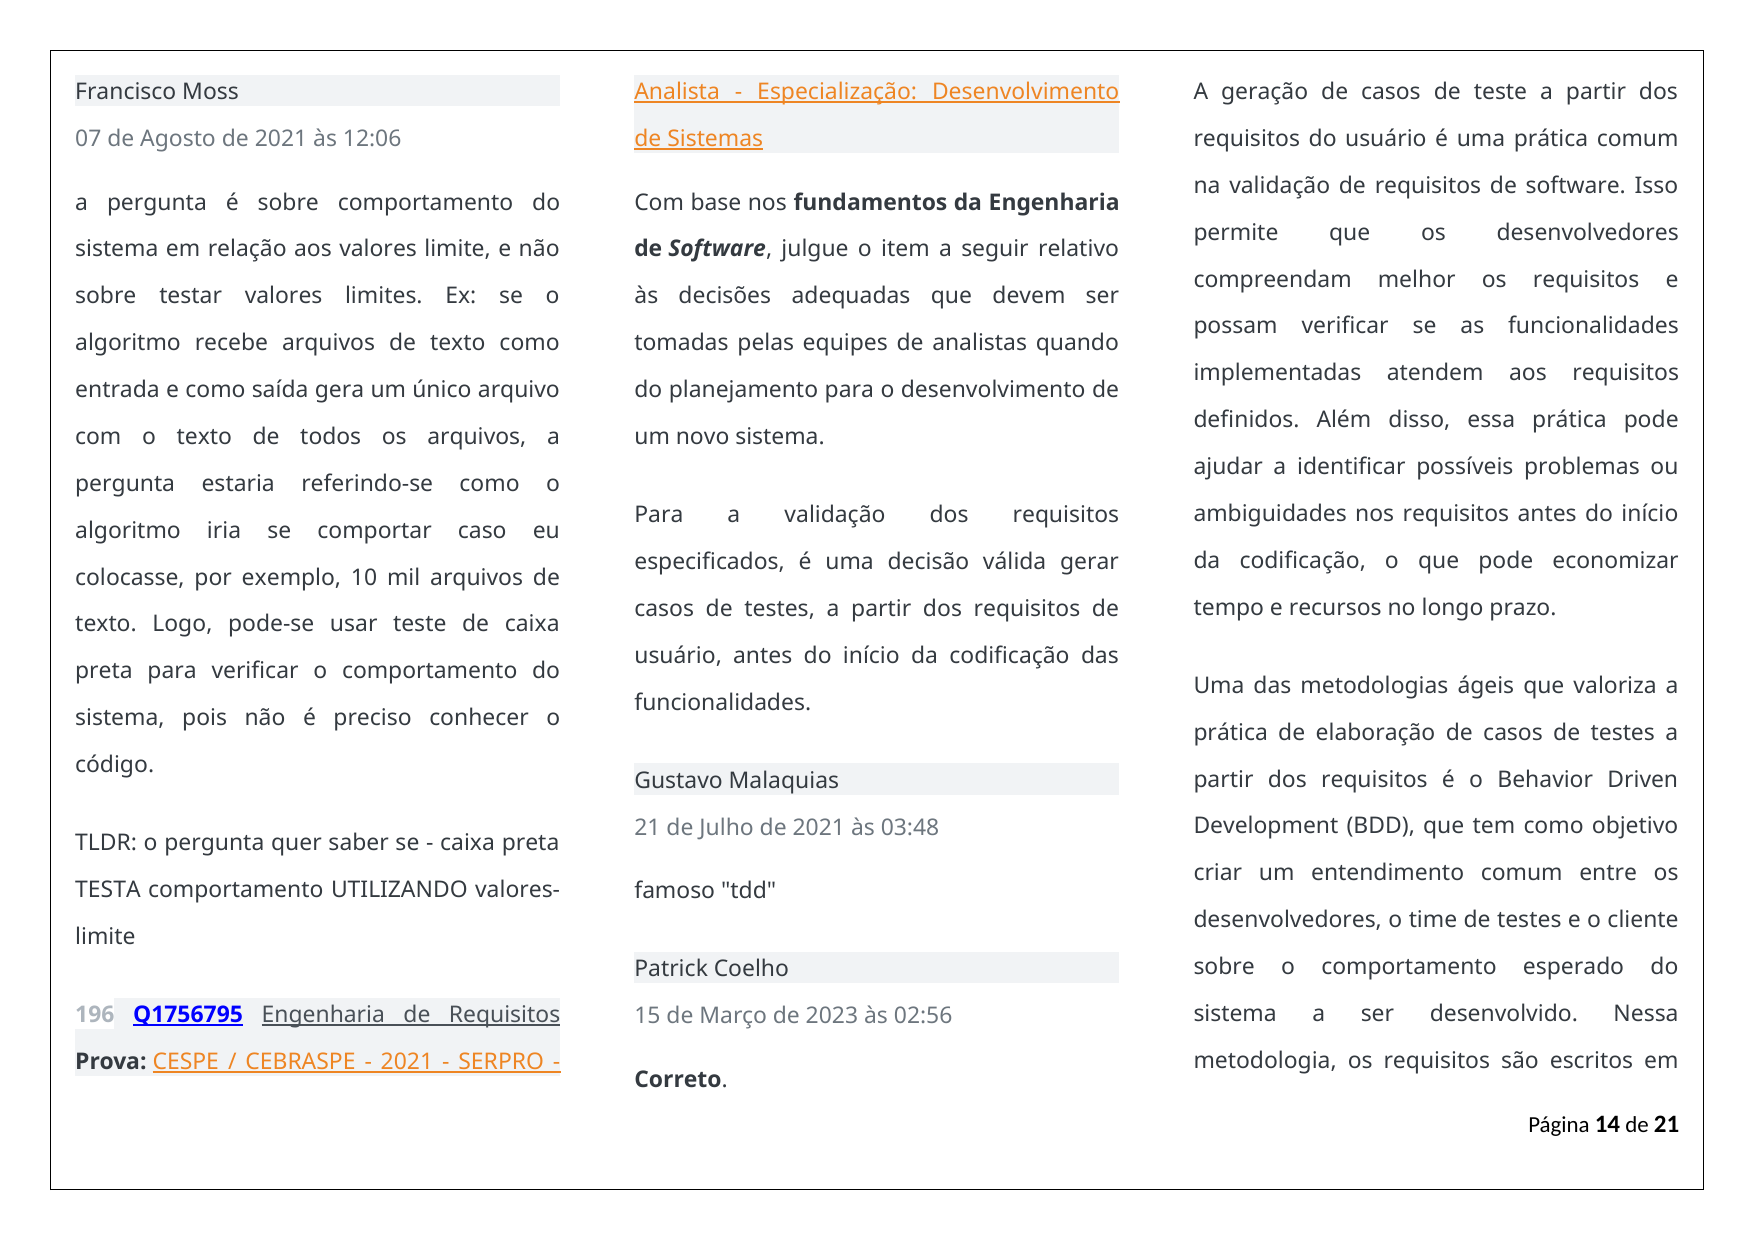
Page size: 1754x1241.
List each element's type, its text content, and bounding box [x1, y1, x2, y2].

text Para a validação dos requisitos especificados, é uma decisão válida gerar casos de testes, a partir dos requisitos de usuário, antes do início da codificação das funcionalidades. [634, 498, 1119, 717]
text 21 de Julho de 2021 às 03:48 [634, 810, 1119, 842]
text a pergunta é sobre comportamento do sistema em relação aos valores limite, e não sobre testar valores limites. Ex: se o algoritmo recebe arquivos de texto como entrada e como saída gera um único arquivo com o texto de todos os arquivos, a pergunta estaria referindo-se como o algoritmo iria se comportar caso eu colocasse, por exemplo, 10 mil arquivos de texto. Logo, pode-se usar teste de caixa preta para verificar o comportamento do sistema, pois não é preciso conhecer o código. [75, 185, 560, 779]
text A geração de casos de teste a partir dos requisitos do usuário é uma prática comum na validação de requisitos de software. Isso permite que os desenvolvedores compreendam melhor os requisitos e possam verificar se as funcionalidades implementadas atendem aos requisitos definidos. Além disso, essa prática pode ajudar a identificar possíveis problemas ou ambiguidades nos requisitos antes do início da codificação, o que pode economizar tempo e recursos no longo prazo. [1193, 75, 1679, 622]
text 196 Q1756795 Engenharia de Requisitos Prova: CESPE / CEBRASPE - 2021 - SERPRO - Analista - Especialização: Desenvolvimento de Sistemas [75, 998, 560, 1076]
text Gustavo Malaquias [634, 763, 1119, 795]
text Patrick Coelho [634, 952, 1119, 983]
text famoso "tdd" [634, 874, 1119, 905]
text 15 de Março de 2023 às 02:56 [634, 999, 1119, 1030]
text Francisco Moss [75, 75, 560, 106]
text TLDR: o pergunta quer saber se - caixa preta TESTA comportamento UTILIZANDO valores-limite [75, 826, 560, 951]
text 196 Q1756795 Engenharia de Requisitos Prova: CESPE / CEBRASPE - 2021 - SERPRO - Analista - Especialização: Desenvolvimento de Sistemas [634, 103, 1119, 153]
text Com base nos fundamentos da Engenharia de Software, julgue o item a seguir relativo às decisões adequadas que devem ser tomadas pelas equipes de analistas quando do planejamento para o desenvolvimento de um novo sistema. [634, 185, 1119, 451]
text 07 de Agosto de 2021 às 12:06 [75, 122, 560, 153]
text 196 Q1756795 Engenharia de Requisitos Prova: CESPE / CEBRASPE - 2021 - SERPRO - Analista - Especialização: Desenvolvimento de Sistemas [634, 75, 1119, 101]
text Correto. [634, 1062, 1119, 1094]
